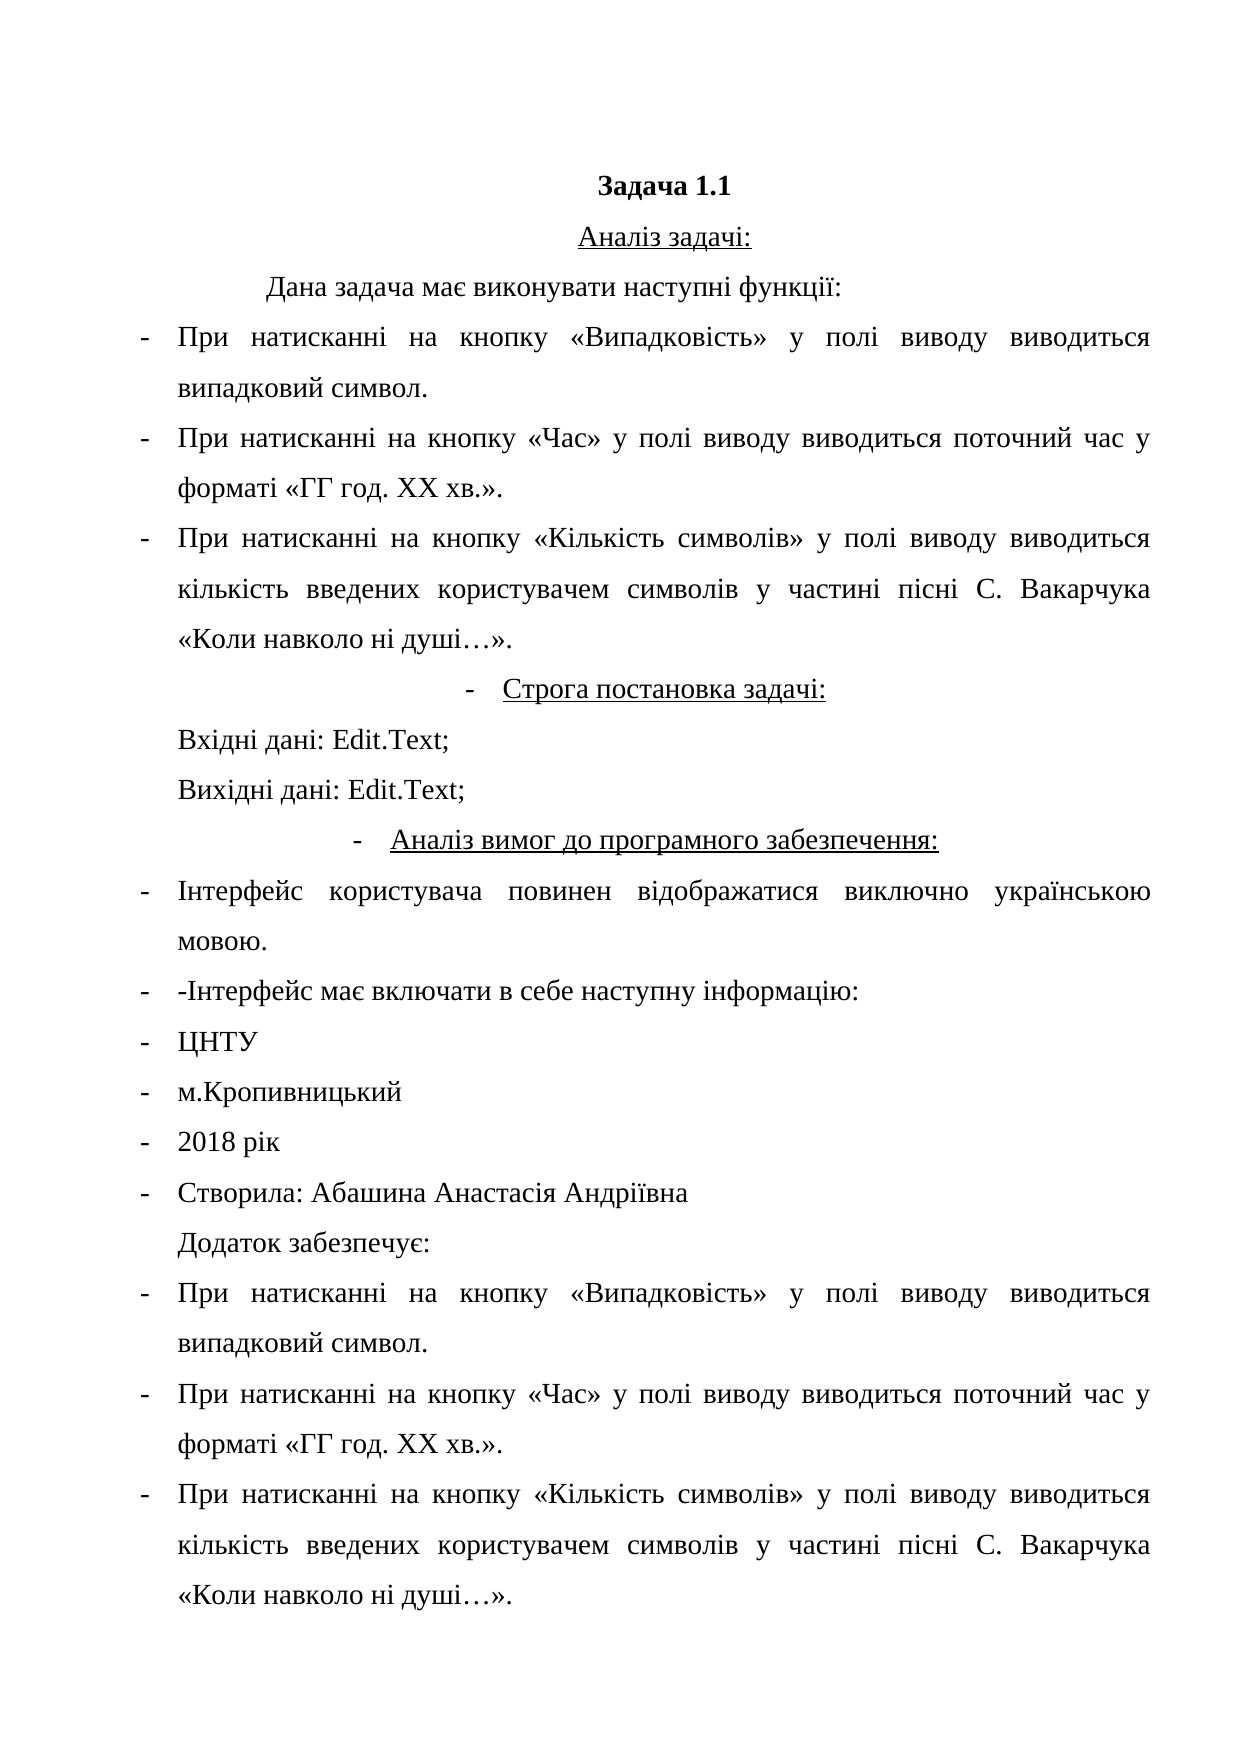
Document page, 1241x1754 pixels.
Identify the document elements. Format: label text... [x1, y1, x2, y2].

list При натисканні на кнопку «Випадковість» у полі виводу виводиться випадковий символ. [140, 319, 1152, 403]
list Створила: Абашина Анастасія Андріївна [140, 1175, 1152, 1208]
list Вхідні дані: Edit.Text; [177, 722, 1152, 755]
list При натисканні на кнопку «Час» у полі виводу виводиться поточний час у форматі «ГГ год. ХХ хв.». [140, 1376, 1152, 1460]
list Строга постановка задачі: [140, 672, 1152, 705]
list м.Кропивницький [140, 1074, 1152, 1108]
list При натисканні на кнопку «Час» у полі виводу виводиться поточний час у форматі «ГГ год. ХХ хв.». [140, 420, 1152, 504]
list Аналіз вимог до програмного забезпечення: [140, 822, 1152, 856]
list Інтерфейс користувача повинен відображатися виключно українською мовою. [140, 873, 1152, 957]
text Задача 1.1 [177, 168, 1152, 202]
list -Інтерфейс має включати в себе наступну інформацію: [140, 973, 1152, 1007]
text Аналіз задачі: [177, 219, 1152, 252]
list При натисканні на кнопку «Кількість символів» у полі виводу виводиться кількість введених користувачем символів у частині пісні С. Вакарчука «Коли навколо ні душі…». [140, 1477, 1152, 1611]
list ЦНТУ [140, 1024, 1152, 1057]
list При натисканні на кнопку «Випадковість» у полі виводу виводиться випадковий символ. [140, 1275, 1152, 1359]
text Додаток забезпечує: [177, 1225, 1152, 1258]
list При натисканні на кнопку «Кількість символів» у полі виводу виводиться кількість введених користувачем символів у частині пісні С. Вакарчука «Коли навколо ні душі…». [140, 521, 1152, 655]
list 2018 рік [140, 1124, 1152, 1158]
list Вихідні дані: Edit.Text; [177, 772, 1152, 806]
text Дана задача має виконувати наступні функції: [177, 269, 1152, 303]
